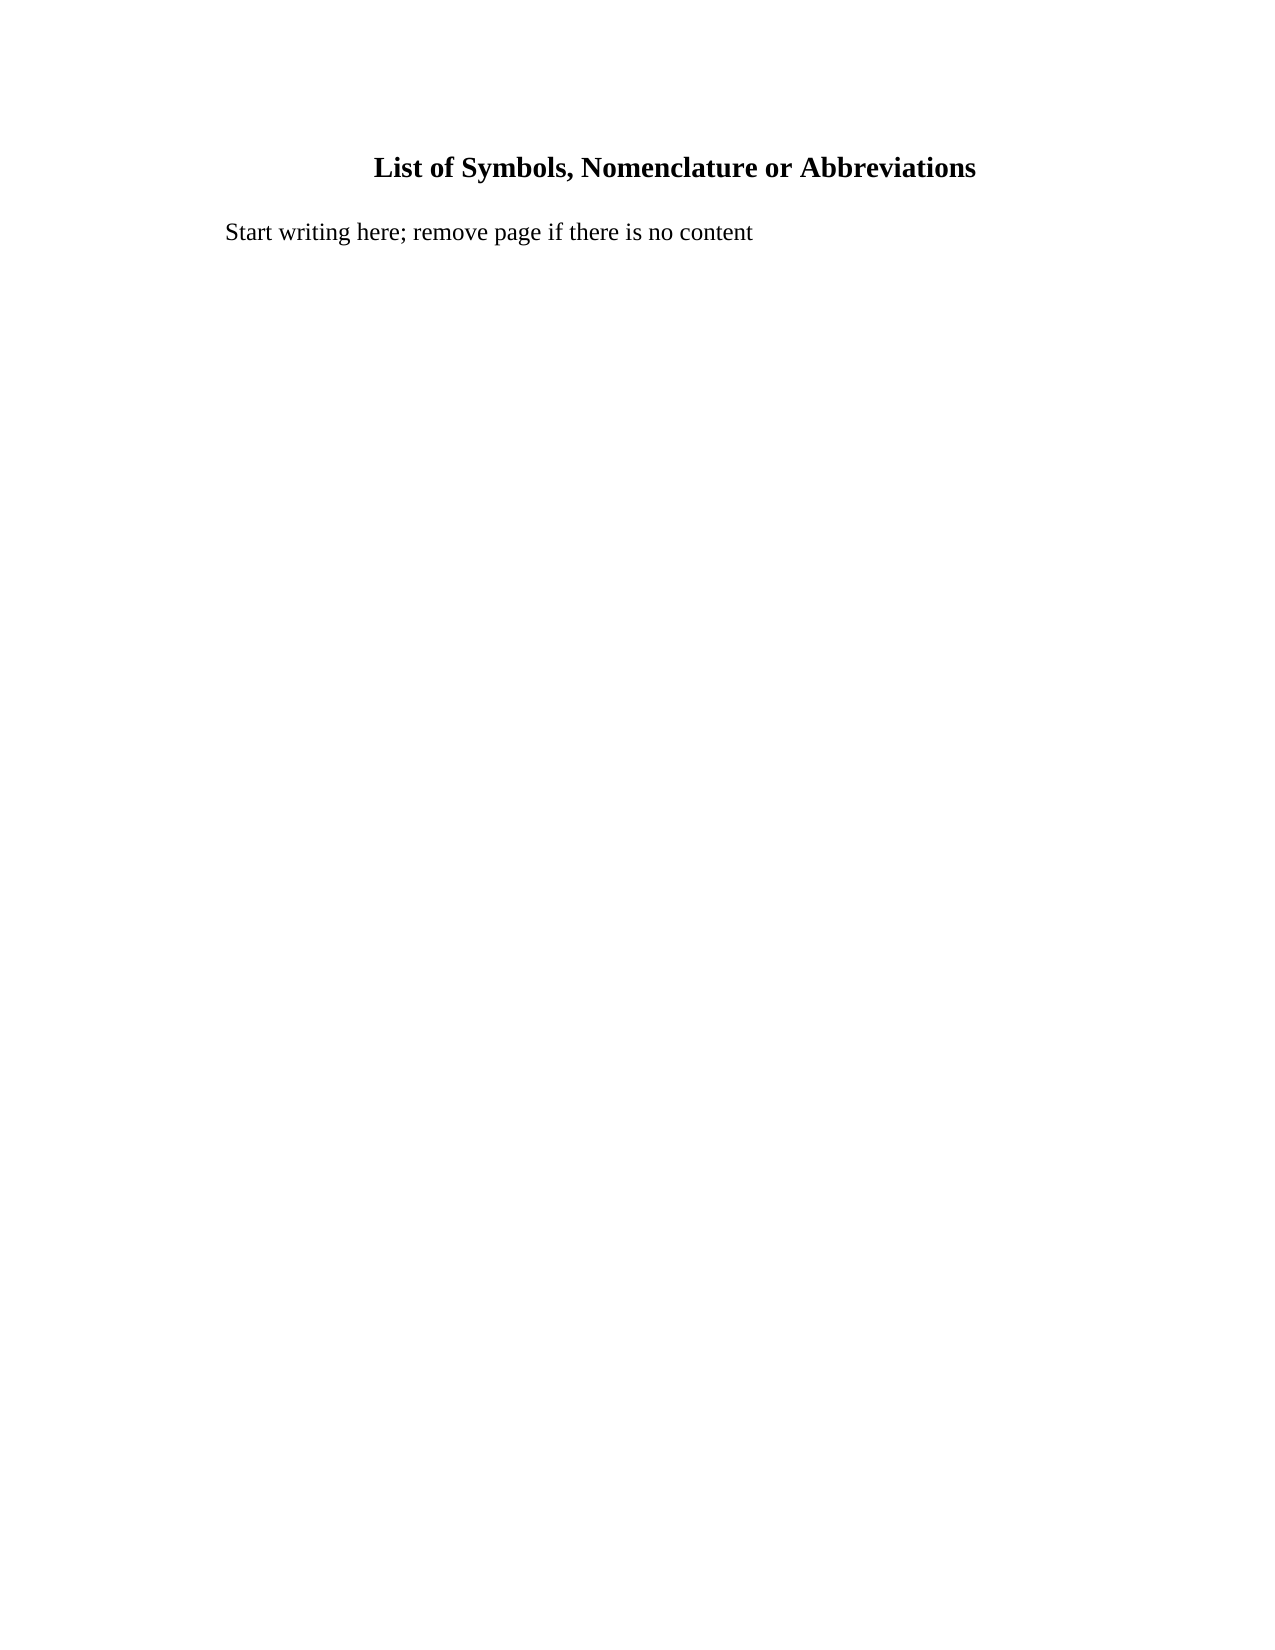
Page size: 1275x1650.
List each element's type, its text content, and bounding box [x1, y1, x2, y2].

text List of Symbols, Nomenclature or Abbreviations [225, 150, 1125, 183]
text Start writing here; remove page if there is no content [225, 217, 1125, 246]
